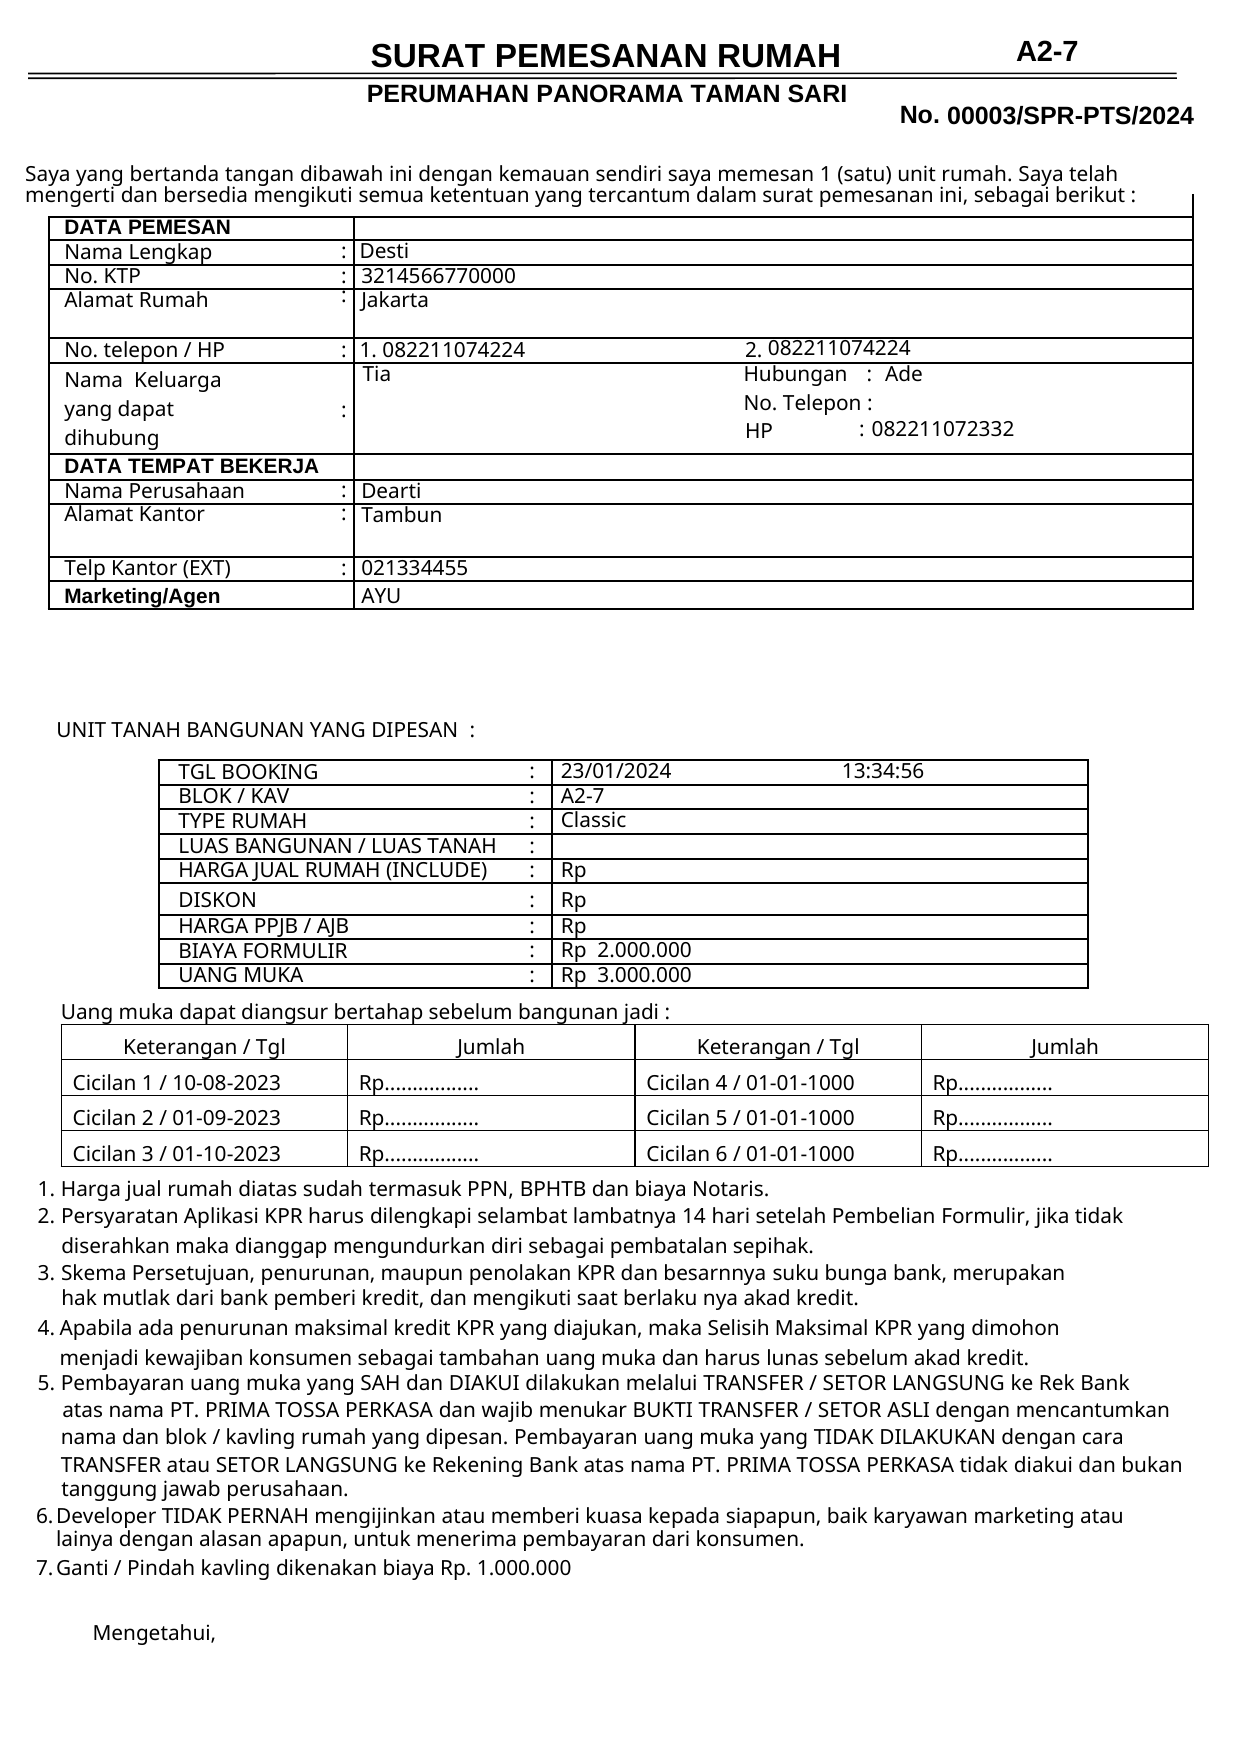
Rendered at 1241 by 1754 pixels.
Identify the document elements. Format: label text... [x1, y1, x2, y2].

list Ganti / Pindah kavling dikenakan biaya Rp. 1.000.000 [36, 1556, 1141, 1580]
list Skema Persetujuan, penurunan, maupun penolakan KPR dan besarnnya suku bunga bank, merupakan hak mutlak dari bank pemberi kredit, dan mengikuti saat berlaku nya akad kredit. [37, 1260, 1094, 1312]
subtitle PERUMAHAN PANORAMA TAMAN SARI [269, 79, 861, 108]
table_header 23/01/2024 [553, 761, 778, 784]
table_cell Cicilan 4 / 01-01-1000 [636, 1060, 921, 1095]
table_cell Rp................. [922, 1131, 1208, 1166]
table_cell HARGA JUAL RUMAH (INCLUDE) [160, 860, 514, 882]
list Pembayaran uang muka yang SAH dan DIAKUI dilakukan melalui TRANSFER / SETOR LANGSUNG ke Rek Bank [37, 1372, 1209, 1395]
table_cell : [515, 860, 551, 882]
table_cell BIAYA FORMULIR [160, 940, 514, 963]
list Apabila ada penurunan maksimal kredit KPR yang diajukan, maka Selisih Maksimal KPR yang dimohon menjadi kewajiban konsumen sebagai tambahan uang muka dan harus lunas sebelum akad kredit. [37, 1313, 1099, 1371]
list Developer TIDAK PERNAH mengijinkan atau memberi kuasa kepada siapapun, baik karyawan marketing atau lainya dengan alasan apapun, untuk menerima pembayaran dari konsumen. [36, 1504, 1141, 1552]
table_cell UANG MUKA [160, 965, 514, 987]
table_cell Rp [553, 916, 1087, 938]
table_header 13:34:56 [778, 761, 1087, 784]
text Saya yang bertanda tangan dibawah ini dengan kemauan sendiri saya memesan 1 (satu) unit rumah. Saya telah mengerti dan bersedia mengikuti semua ketentuan yang tercantum dalam surat pemesanan ini, sebagai berikut : [25, 164, 1209, 208]
table_cell Rp................. [348, 1131, 634, 1166]
table_cell Rp [553, 860, 1087, 882]
list Uang muka dapat diangsur bertahap sebelum bangunan jadi : [61, 1000, 1209, 1024]
subtitle No. 00003/SPR-PTS/2024 [899, 100, 1209, 130]
list Persyaratan Aplikasi KPR harus dilengkapi selambat lambatnya 14 hari setelah Pembelian Formulir, jika tidak diserahkan maka dianggap mengundurkan diri sebagai pembatalan sepihak. [37, 1201, 1181, 1259]
table_cell TYPE RUMAH [160, 810, 514, 833]
table_cell : [515, 786, 551, 808]
table_cell Cicilan 3 / 01-10-2023 [62, 1131, 347, 1166]
table_cell LUAS BANGUNAN / LUAS TANAH [160, 835, 514, 857]
table_cell Cicilan 6 / 01-01-1000 [636, 1131, 921, 1166]
table_cell Cicilan 5 / 01-01-1000 [636, 1096, 921, 1130]
text tanggung jawab perusahaan. [61, 1479, 1209, 1501]
table_header Jumlah [348, 1025, 634, 1059]
table_cell Classic [553, 810, 1087, 833]
table_cell : [515, 810, 551, 833]
table_cell : [515, 884, 551, 913]
table_cell : [515, 940, 551, 963]
table_cell Rp [553, 884, 1087, 913]
table_header TGL BOOKING [160, 761, 514, 784]
text atas nama PT. PRIMA TOSSA PERKASA dan wajib menukar BUKTI TRANSFER / SETOR ASLI dengan mencantumkan nama dan blok / kavling rumah yang dipesan. Pembayaran uang muka yang TIDAK DILAKUKAN dengan cara TRANSFER atau SETOR LANGSUNG ke Rekening Bank atas nama PT. PRIMA TOSSA PERKASA tidak diakui dan bukan [61, 1395, 1209, 1479]
table_cell A2-7 [553, 786, 1087, 808]
table_cell Cicilan 1 / 10-08-2023 [62, 1060, 347, 1095]
text A2-7 [1007, 34, 1087, 67]
table_cell HARGA PPJB / AJB [160, 916, 514, 938]
table_cell : [515, 965, 551, 987]
table_cell Rp 3.000.000 [553, 965, 1087, 987]
table_cell : [515, 916, 551, 938]
table_cell Rp................. [922, 1060, 1208, 1095]
table_cell Rp................. [348, 1096, 634, 1130]
table_cell Rp 2.000.000 [553, 940, 1087, 963]
table_cell DISKON [160, 884, 514, 913]
table_header Keterangan / Tgl [62, 1025, 347, 1059]
text UNIT TANAH BANGUNAN YANG DIPESAN : [56, 715, 1209, 743]
title SURAT PEMESANAN RUMAH [370, 37, 843, 72]
table_header : [515, 761, 551, 784]
table_cell Cicilan 2 / 01-09-2023 [62, 1096, 347, 1130]
table_cell BLOK / KAV [160, 786, 514, 808]
table_cell [553, 835, 1087, 857]
table_header Jumlah [922, 1025, 1208, 1059]
table_header Keterangan / Tgl [636, 1025, 921, 1059]
table_cell Rp................. [348, 1060, 634, 1095]
table_cell : [515, 835, 551, 857]
table_cell Rp................. [922, 1096, 1208, 1130]
list Harga jual rumah diatas sudah termasuk PPN, BPHTB dan biaya Notaris. [37, 1178, 1209, 1201]
text Mengetahui, [92, 1618, 1209, 1647]
